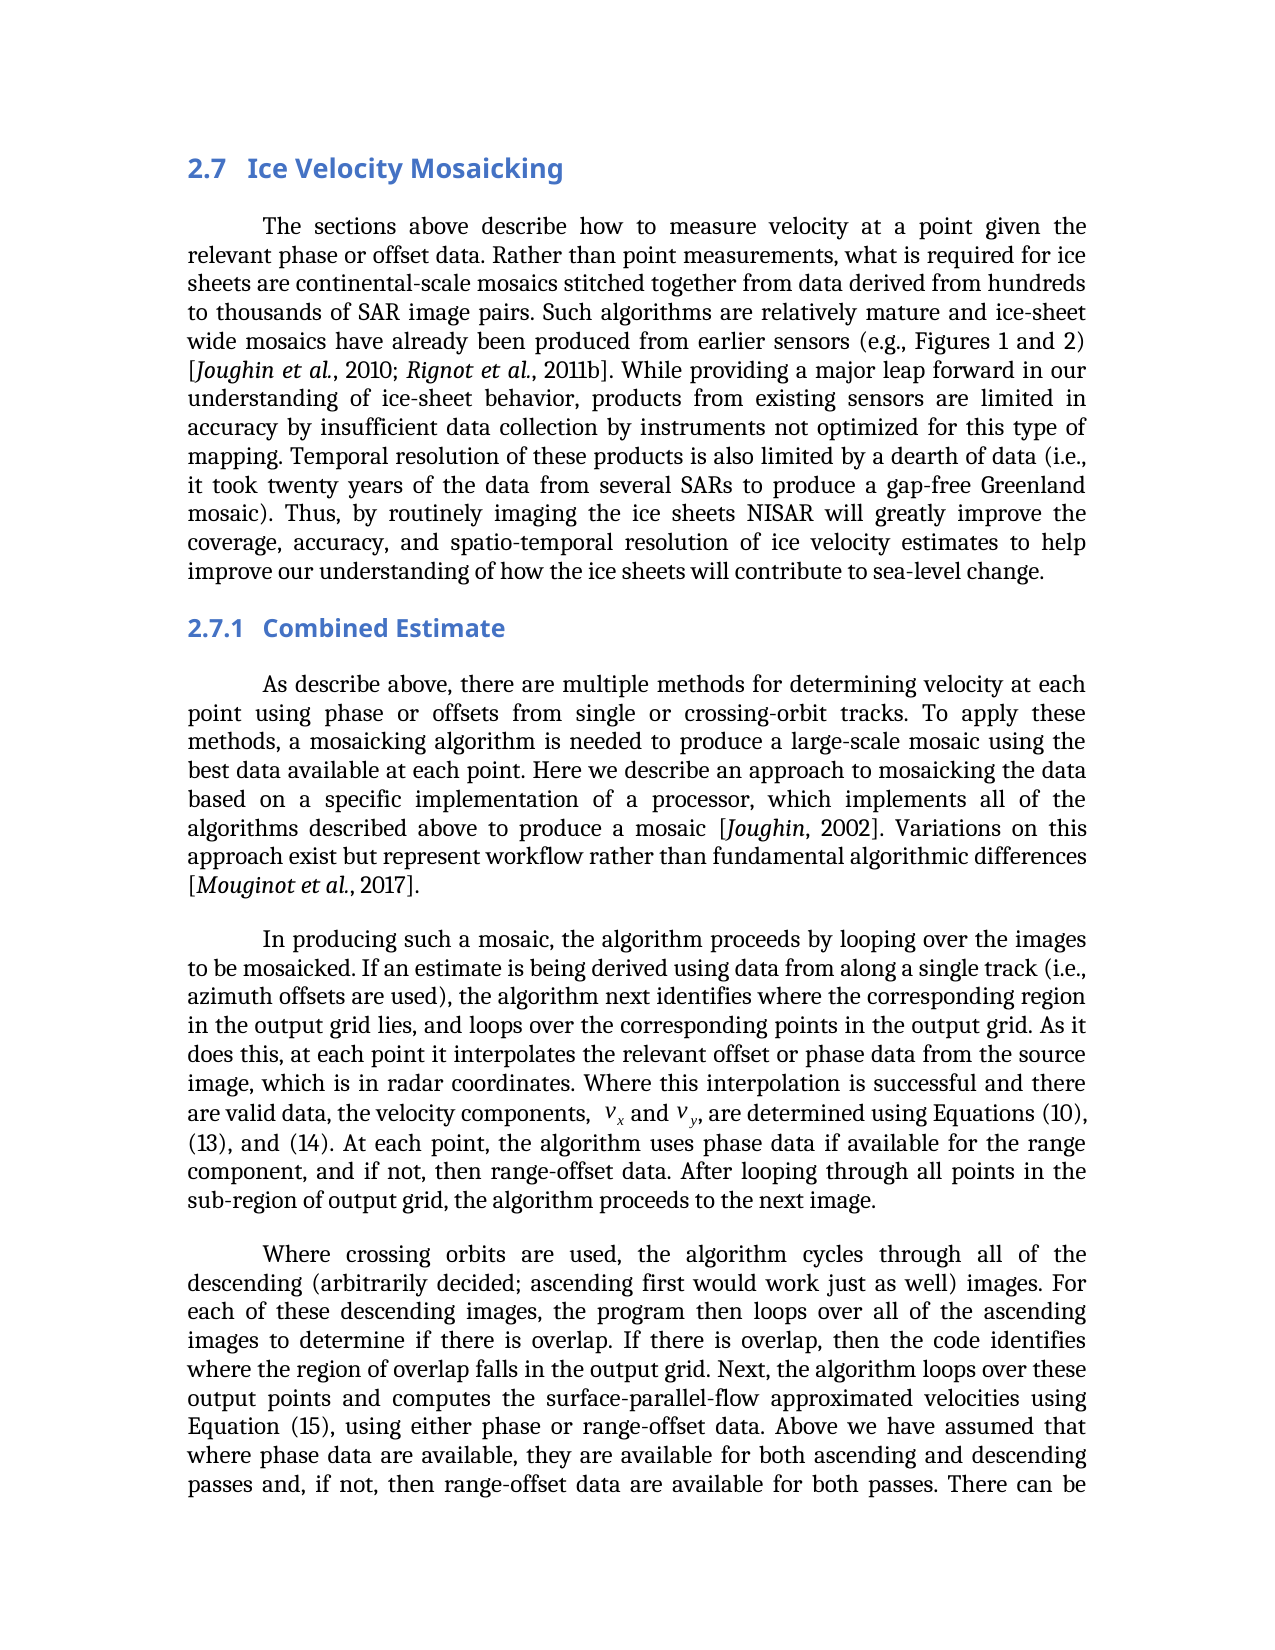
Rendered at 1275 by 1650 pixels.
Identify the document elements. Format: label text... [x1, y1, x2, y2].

text In producing such a mosaic, the algorithm proceeds by looping over the images to be mosaicked. If an estimate is being derived using data from along a single track (i.e., azimuth offsets are used), the algorithm next identifies where the corresponding region in the output grid lies, and loops over the corresponding points in the output grid. As it does this, at each point it interpolates the relevant offset or phase data from the source image, which is in radar coordinates. Where this interpolation is successful and there are valid data, the velocity components, and , are determined using Equations (10), (13), and (14). At each point, the algorithm uses phase data if available for the range component, and if not, then range-offset data. After looping through all points in the sub-region of output grid, the algorithm proceeds to the next image. [187, 925, 1087, 1215]
text As describe above, there are multiple methods for determining velocity at each point using phase or offsets from single or crossing-orbit tracks. To apply these methods, a mosaicking algorithm is needed to produce a large-scale mosaic using the best data available at each point. Here we describe an approach to mosaicking the data based on a specific implementation of a processor, which implements all of the algorithms described above to produce a mosaic [Joughin, 2002]. Variations on this approach exist but represent workflow rather than fundamental algorithmic differences [Mouginot et al., 2017]. [187, 670, 1087, 900]
subtitle Combined Estimate [187, 611, 1087, 645]
text The sections above describe how to measure velocity at a point given the relevant phase or offset data. Rather than point measurements, what is required for ice sheets are continental-scale mosaics stitched together from data derived from hundreds to thousands of SAR image pairs. Such algorithms are relatively mature and ice-sheet wide mosaics have already been produced from earlier sensors (e.g., Figures 1 and 2) [Joughin et al., 2010; Rignot et al., 2011b]. While providing a major leap forward in our understanding of ice-sheet behavior, products from existing sensors are limited in accuracy by insufficient data collection by instruments not optimized for this type of mapping. Temporal resolution of these products is also limited by a dearth of data (i.e., it took twenty years of the data from several SARs to produce a gap-free Greenland mosaic). Thus, by routinely imaging the ice sheets NISAR will greatly improve the coverage, accuracy, and spatio-temporal resolution of ice velocity estimates to help improve our understanding of how the ice sheets will contribute to sea-level change. [187, 212, 1087, 586]
subtitle Ice Velocity Mosaicking [187, 150, 1087, 187]
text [187, 1240, 1087, 1498]
